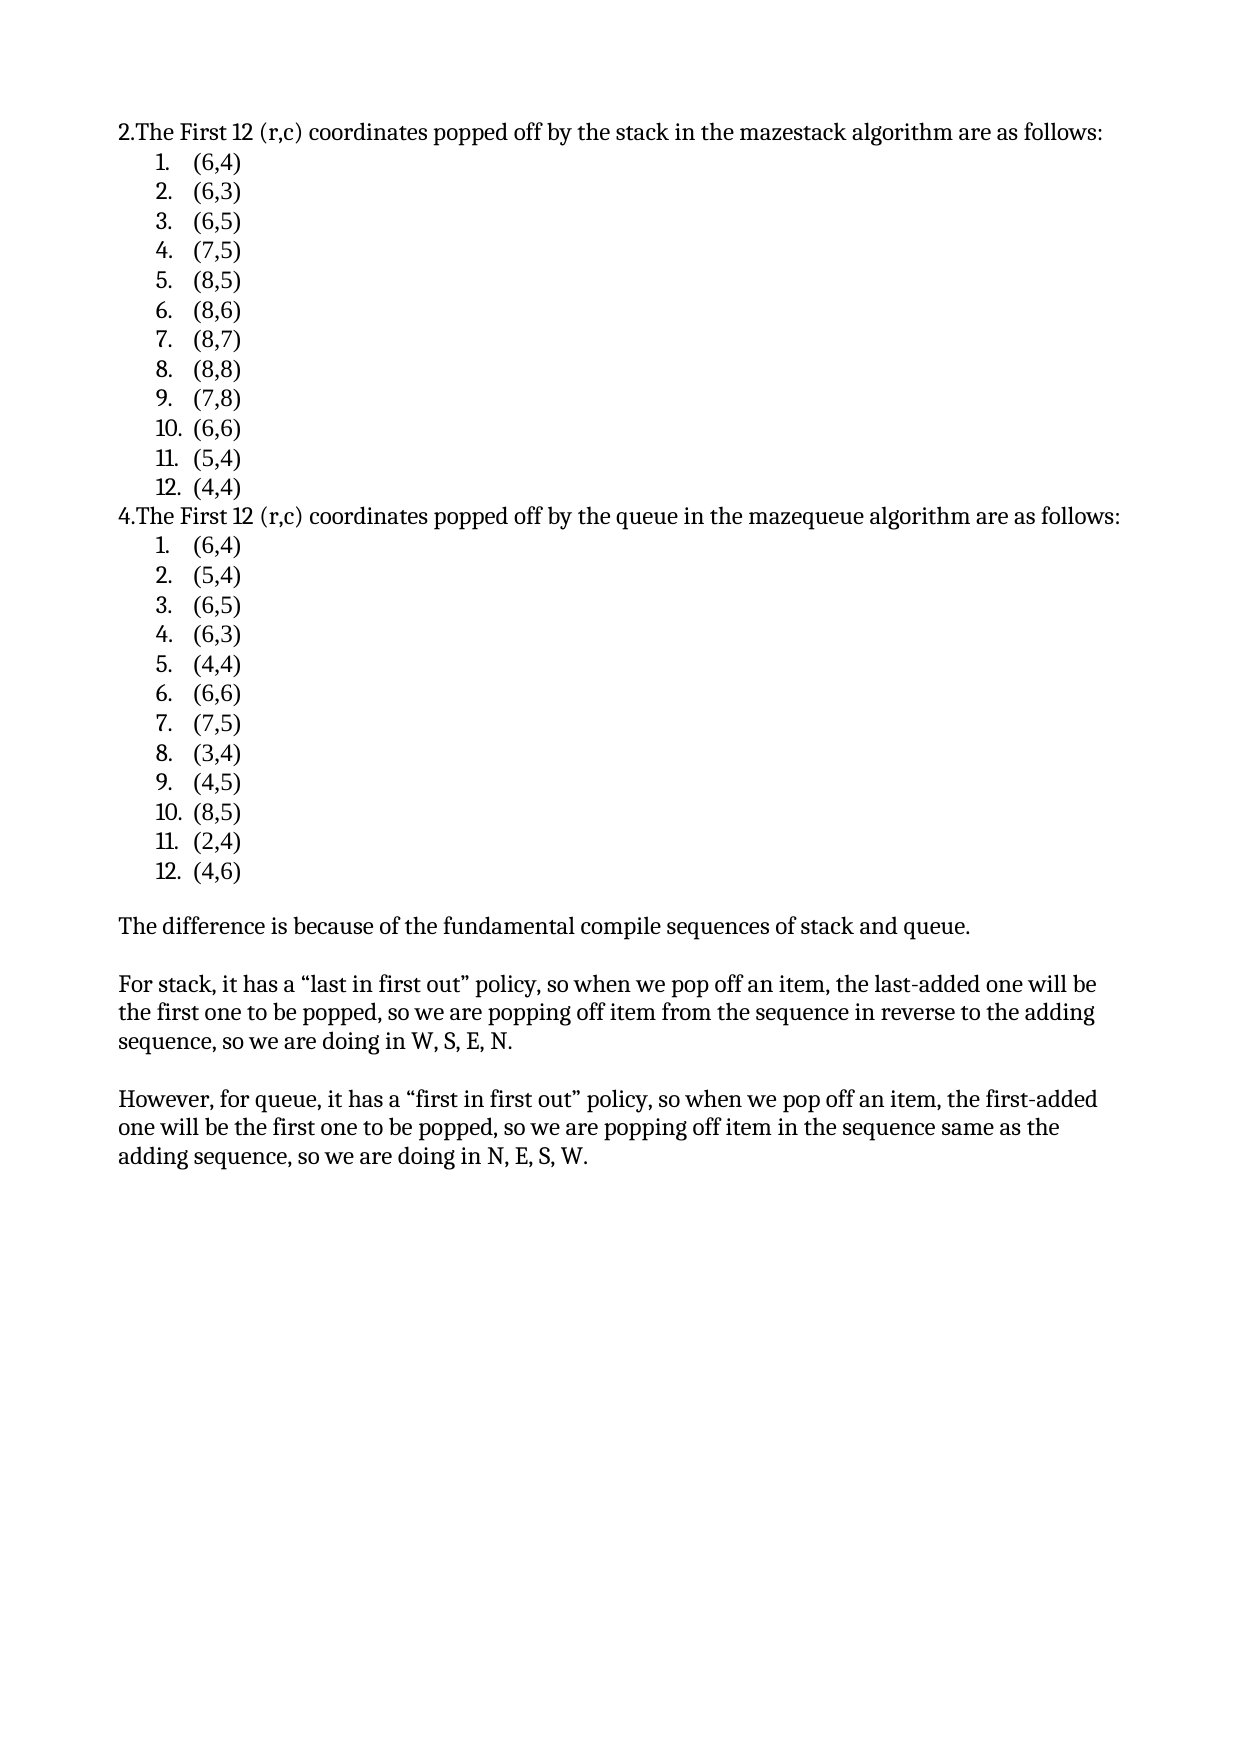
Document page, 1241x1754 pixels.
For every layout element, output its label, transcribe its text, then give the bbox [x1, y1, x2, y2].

list (6,4) [156, 147, 1122, 176]
text 2.The First 12 (r,c) coordinates popped off by the stack in the mazestack algorithm are as follows: [118, 118, 1122, 147]
list (8,6) [156, 295, 1122, 324]
list (5,4) [156, 560, 1122, 590]
list (4,6) [156, 856, 1122, 886]
text The difference is because of the fundamental compile sequences of stack and queue. [118, 912, 1122, 941]
list (6,4) [156, 531, 1122, 560]
list (8,8) [156, 354, 1122, 383]
list (7,5) [156, 236, 1122, 265]
list (4,4) [156, 649, 1122, 678]
list (2,4) [156, 826, 1122, 856]
list (4,5) [156, 767, 1122, 797]
list (8,5) [156, 265, 1122, 295]
list (8,5) [156, 797, 1122, 826]
list (5,4) [156, 443, 1122, 472]
list (7,8) [156, 383, 1122, 413]
list (6,3) [156, 176, 1122, 206]
list (6,3) [156, 619, 1122, 649]
list (3,4) [156, 738, 1122, 767]
list (8,7) [156, 324, 1122, 354]
list (6,5) [156, 206, 1122, 236]
list (6,6) [156, 413, 1122, 443]
text For stack, it has a “last in first out” policy, so when we pop off an item, the last-added one will be the first one to be popped, so we are popping off item from the sequence in reverse to the adding sequence, so we are doing in W, S, E, N. [118, 969, 1122, 1056]
text However, for queue, it has a “first in first out” policy, so when we pop off an item, the first-added one will be the first one to be popped, so we are popping off item in the sequence same as the adding sequence, so we are doing in N, E, S, W. [118, 1084, 1122, 1171]
list (6,6) [156, 678, 1122, 708]
list (4,4) [156, 472, 1122, 502]
text 4.The First 12 (r,c) coordinates popped off by the queue in the mazequeue algorithm are as follows: [118, 502, 1122, 531]
list (7,5) [156, 708, 1122, 738]
list (6,5) [156, 590, 1122, 619]
